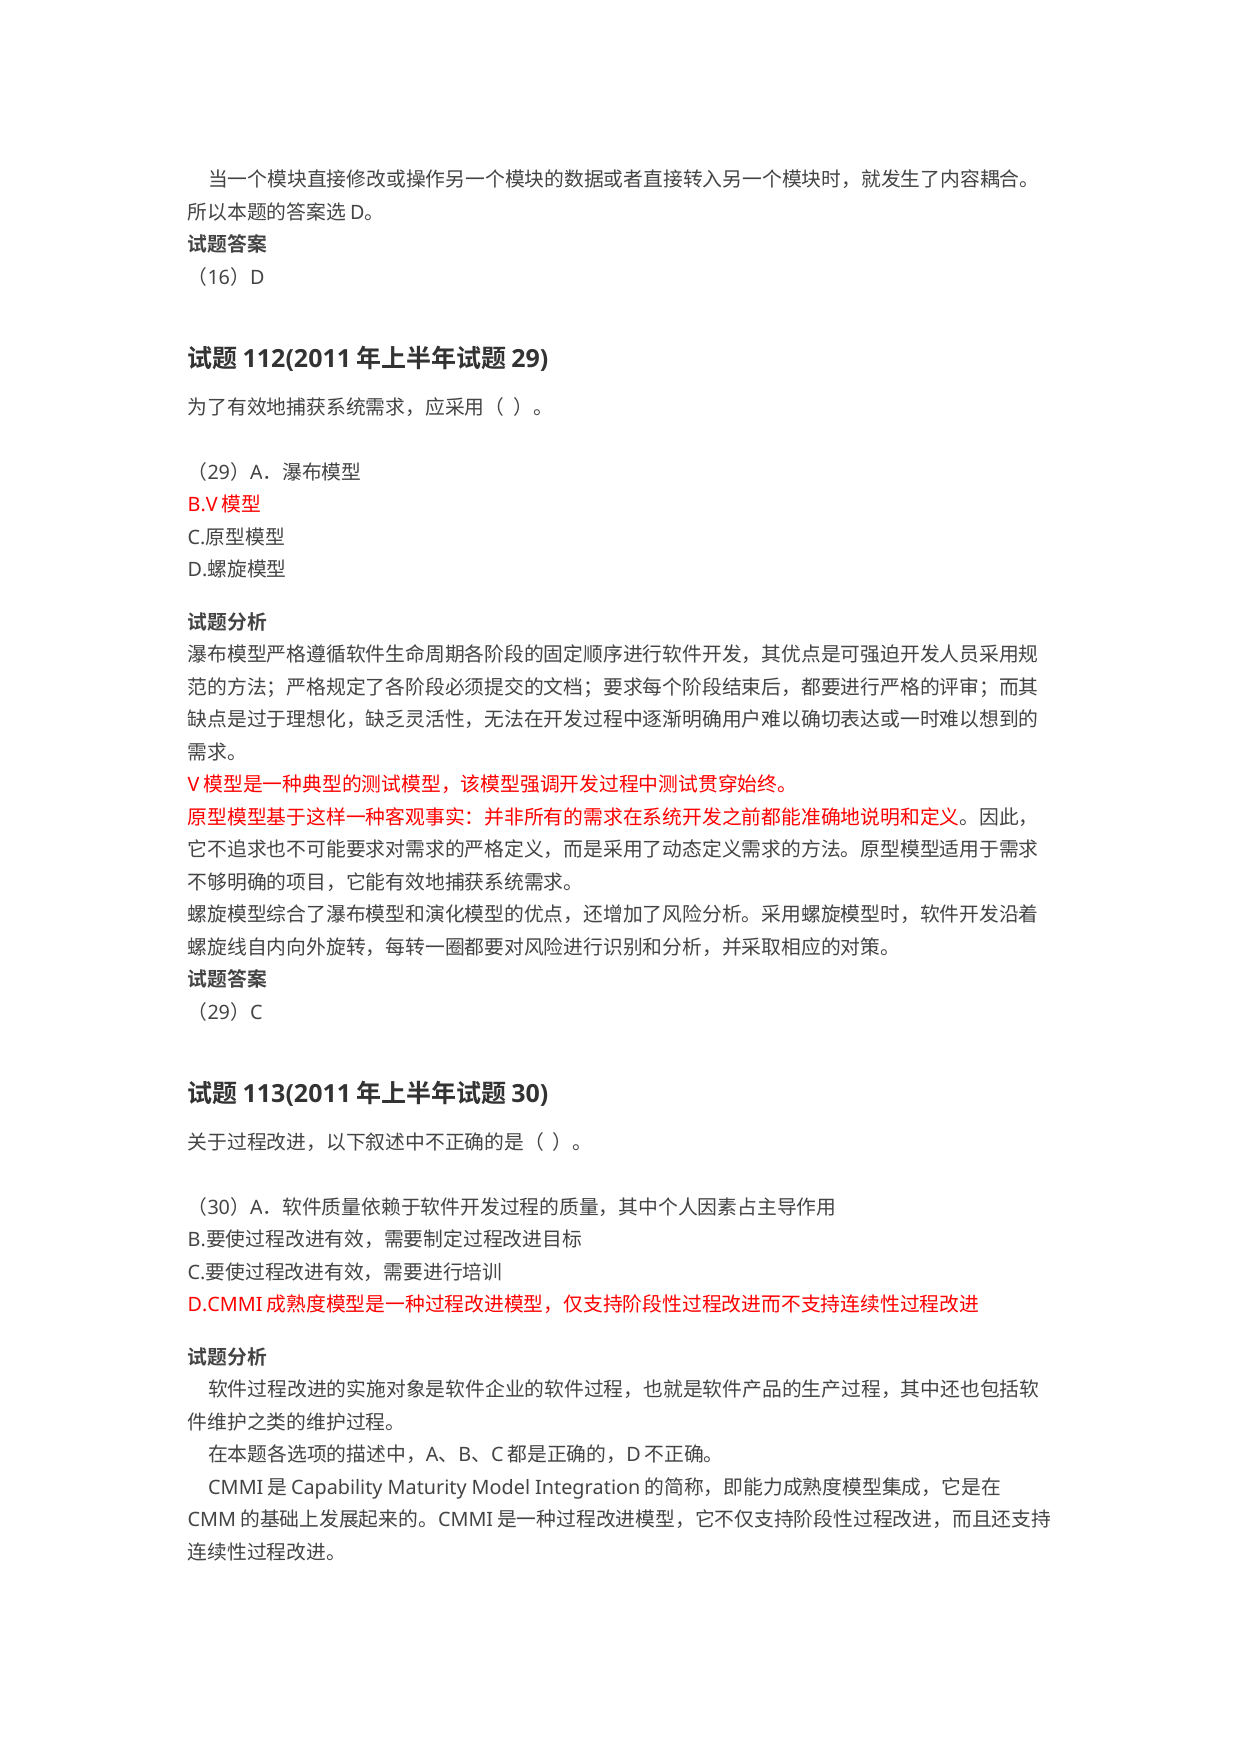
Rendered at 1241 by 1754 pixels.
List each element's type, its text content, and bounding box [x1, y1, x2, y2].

subtitle 试题113(2011年上半年试题30) [187, 1059, 1053, 1124]
text （29）A．瀑布模型 B.V模型 C.原型模型 D.螺旋模型 [187, 454, 1053, 584]
text （16）D [187, 259, 1053, 292]
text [187, 162, 1053, 227]
text 试题答案 [187, 227, 1053, 259]
text 为了有效地捕获系统需求，应采用（ ）。 [187, 389, 1053, 454]
text 试题分析 [187, 1339, 1053, 1372]
text 关于过程改进，以下叙述中不正确的是（ ）。 [187, 1124, 1053, 1189]
text 软件过程改进的实施对象是软件企业的软件过程，也就是软件产品的生产过程，其中还也包括软件维护之类的维护过程。 在本题各选项的描述中，A、B、C都是正确的，D不正确。 CMMI是Capability Maturity Model Integration的简称，即能力成熟度模型集成，它是在CMM的基础上发展起来的。CMMI是一种过程改进模型，它不仅支持阶段性过程改进，而且还支持连续性过程改进。 [187, 1372, 1053, 1567]
text 试题分析 [187, 604, 1053, 637]
text （30）A．软件质量依赖于软件开发过程的质量，其中个人因素占主导作用 B.要使过程改进有效，需要制定过程改进目标 C.要使过程改进有效，需要进行培训 D.CMMI成熟度模型是一种过程改进模型，仅支持阶段性过程改进而不支持连续性过程改进 [187, 1189, 1053, 1319]
subtitle 试题112(2011年上半年试题29) [187, 324, 1053, 389]
text （29）C [187, 994, 1053, 1027]
text 试题答案 [187, 962, 1053, 994]
text 瀑布模型严格遵循软件生命周期各阶段的固定顺序进行软件开发，其优点是可强迫开发人员采用规范的方法；严格规定了各阶段必须提交的文档；要求每个阶段结束后，都要进行严格的评审；而其缺点是过于理想化，缺乏灵活性，无法在开发过程中逐渐明确用户难以确切表达或一时难以想到的需求。 V模型是一种典型的测试模型，该模型强调开发过程中测试贯穿始终。 原型模型基于这样一种客观事实：并非所有的需求在系统开发之前都能准确地说明和定义。因此，它不追求也不可能要求对需求的严格定义，而是采用了动态定义需求的方法。原型模型适用于需求不够明确的项目，它能有效地捕获系统需求。 螺旋模型综合了瀑布模型和演化模型的优点，还增加了风险分析。采用螺旋模型时，软件开发沿着螺旋线自内向外旋转，每转一圈都要对风险进行识别和分析，并采取相应的对策。 [187, 637, 1053, 962]
